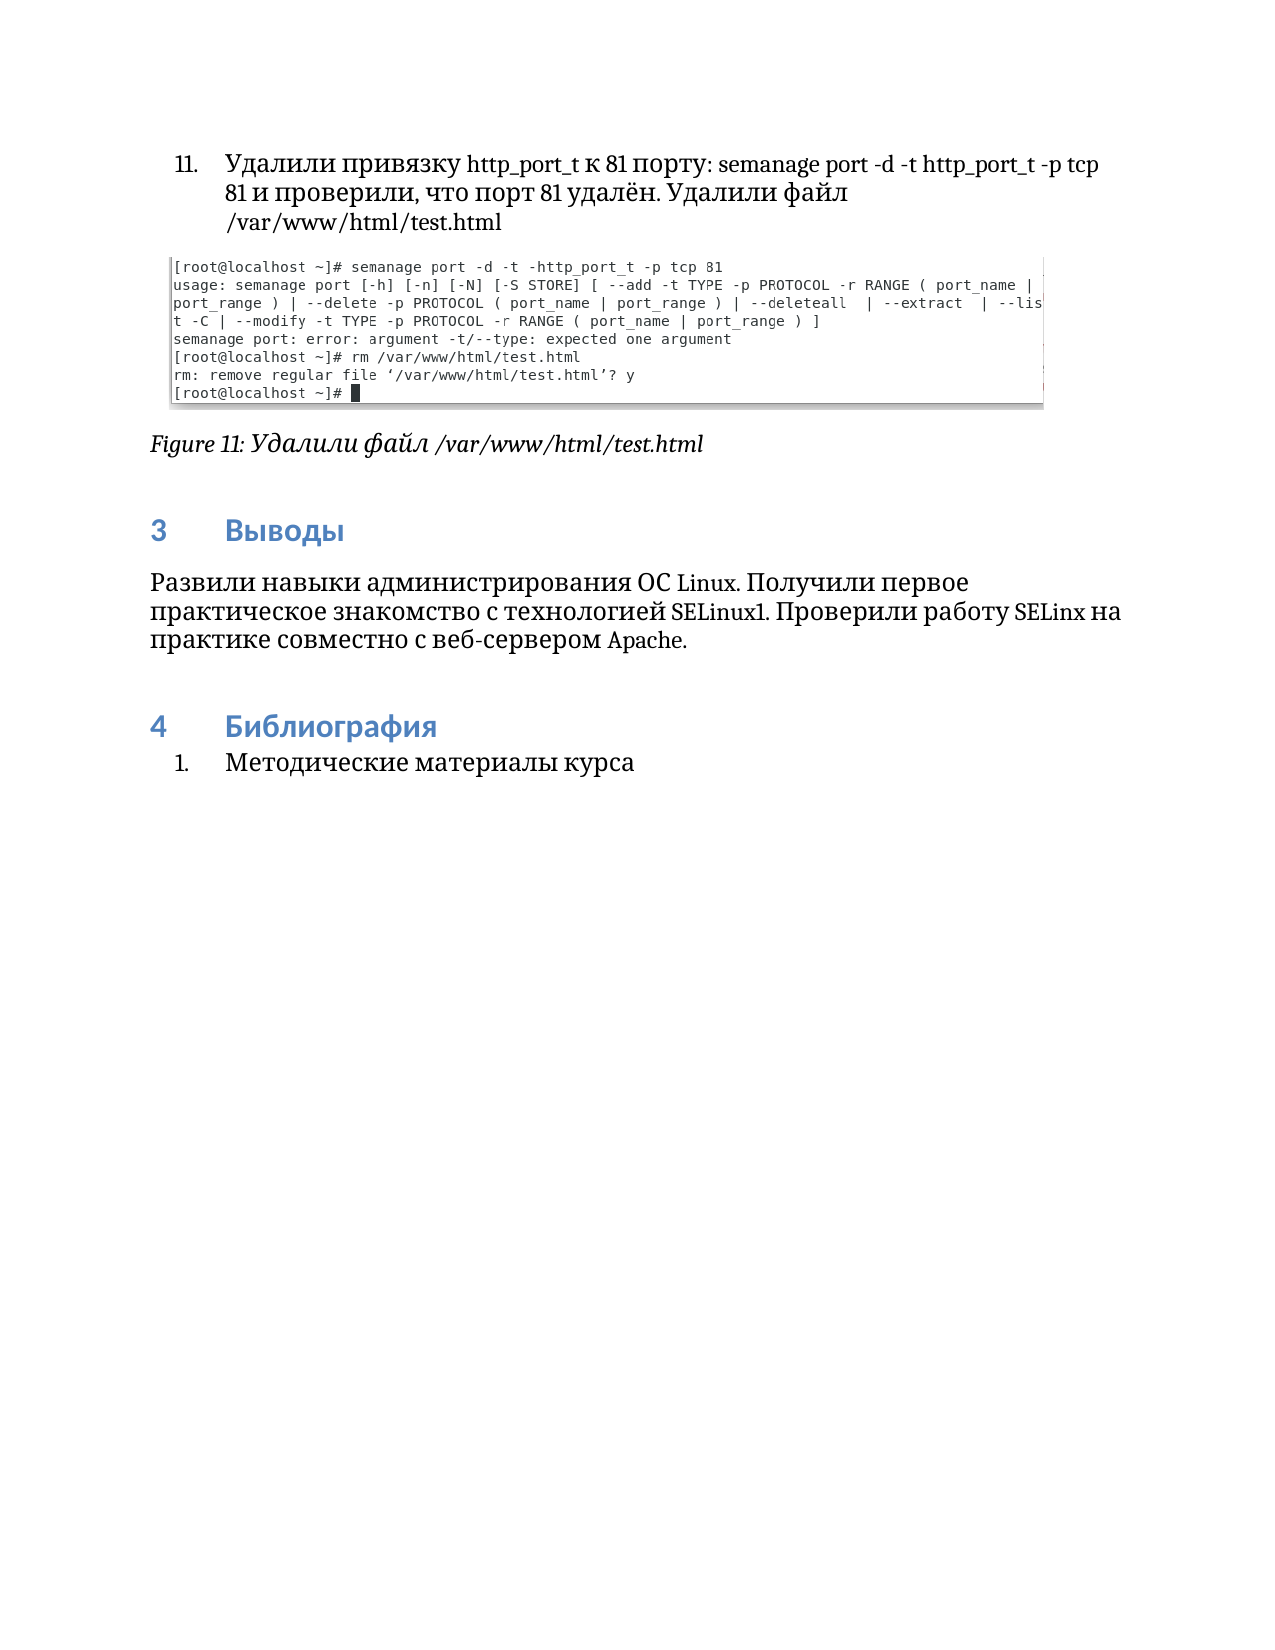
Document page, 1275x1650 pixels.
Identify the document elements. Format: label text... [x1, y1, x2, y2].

subtitle 4 Библиография [150, 705, 1125, 746]
text Развили навыки администрирования ОС Linux. Получили первое практическое знакомство с технологией SELinux1. Проверили работу SELinx на практике совместно с веб-сервером Apache. [150, 569, 1125, 655]
list Методические материалы курса [175, 749, 1125, 778]
list Удалили привязку http_port_t к 81 порту: semanage port -d -t http_port_t -p tcp 81 и проверили, что порт 81 удалён. Удалили файл /var/www/html/test.html [175, 150, 1125, 236]
picture [168, 257, 1044, 410]
text Figure 11: Удалили файл /var/www/html/test.html [150, 430, 1125, 459]
subtitle 3 Выводы [150, 509, 1125, 550]
